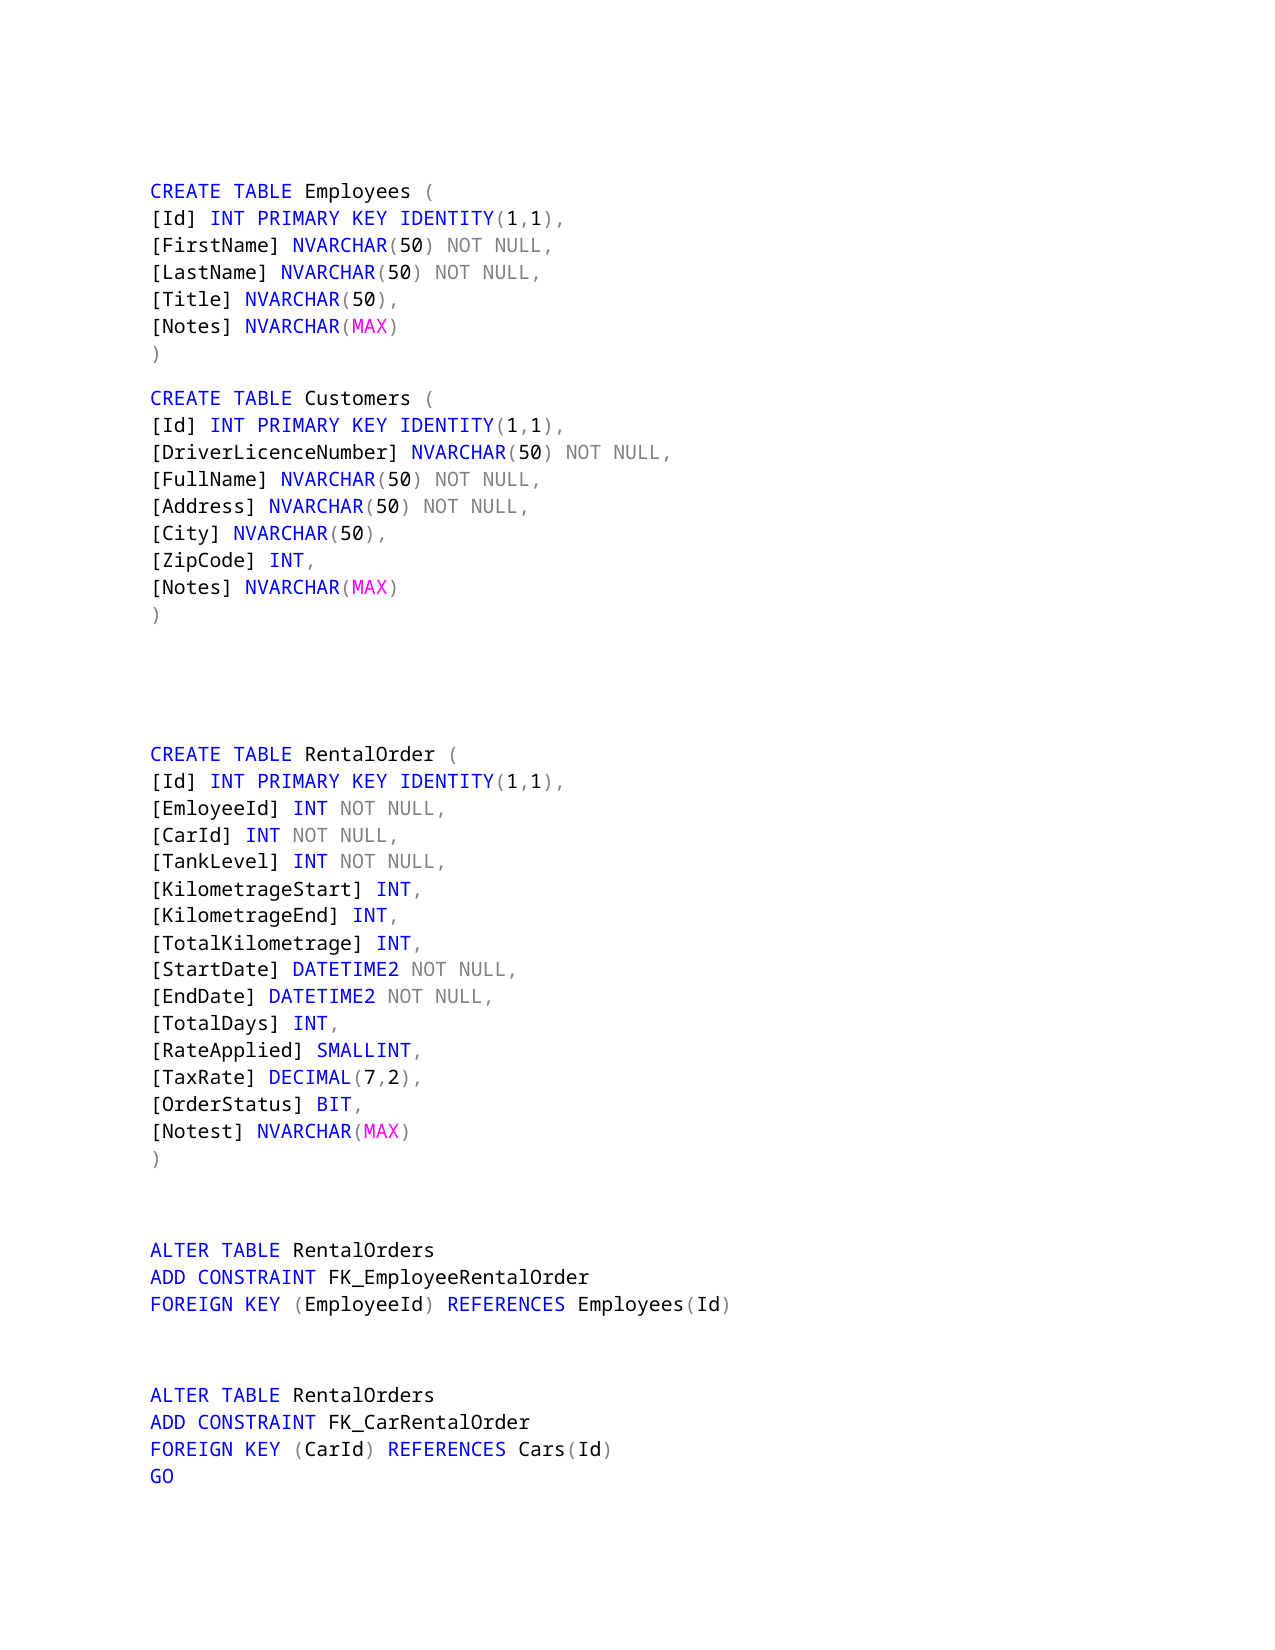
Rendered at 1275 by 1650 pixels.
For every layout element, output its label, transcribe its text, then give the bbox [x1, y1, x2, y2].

text [RateApplied] SMALLINT, [150, 1037, 1125, 1064]
text [LastName] NVARCHAR(50) NOT NULL, [150, 258, 1125, 285]
text [TotalDays] INT, [150, 1010, 1125, 1037]
text [City] NVARCHAR(50), [150, 519, 1125, 546]
text [TaxRate] DECIMAL(7,2), [150, 1064, 1125, 1091]
text [Title] NVARCHAR(50), [150, 285, 1125, 312]
text [OrderStatus] BIT, [150, 1091, 1125, 1118]
text CREATE TABLE RentalOrder ( [150, 740, 1125, 767]
text [StartDate] DATETIME2 NOT NULL, [150, 956, 1125, 983]
text CREATE TABLE Employees ( [150, 177, 1125, 204]
text [ZipCode] INT, [150, 546, 1125, 573]
text [Address] NVARCHAR(50) NOT NULL, [150, 492, 1125, 519]
text GO [150, 1462, 1125, 1489]
text ) [150, 339, 1125, 366]
text [TotalKilometrage] INT, [150, 929, 1125, 956]
text [Id] INT PRIMARY KEY IDENTITY(1,1), [150, 767, 1125, 794]
text ADD CONSTRAINT FK_EmployeeRentalOrder [150, 1263, 1125, 1290]
text [DriverLicenceNumber] NVARCHAR(50) NOT NULL, [150, 438, 1125, 466]
text [Id] INT PRIMARY KEY IDENTITY(1,1), [150, 204, 1125, 231]
text [KilometrageEnd] INT, [150, 902, 1125, 929]
text [KilometrageStart] INT, [150, 875, 1125, 902]
text [TankLevel] INT NOT NULL, [150, 848, 1125, 875]
text FOREIGN KEY (EmployeeId) REFERENCES Employees(Id) [150, 1290, 1125, 1317]
text [FirstName] NVARCHAR(50) NOT NULL, [150, 231, 1125, 258]
text ALTER TABLE RentalOrders [150, 1236, 1125, 1263]
text CREATE TABLE Customers ( [150, 384, 1125, 412]
text [Notes] NVARCHAR(MAX) [150, 312, 1125, 339]
text [EndDate] DATETIME2 NOT NULL, [150, 983, 1125, 1010]
text [Notest] NVARCHAR(MAX) [150, 1118, 1125, 1144]
text [CarId] INT NOT NULL, [150, 821, 1125, 848]
text FOREIGN KEY (CarId) REFERENCES Cars(Id) [150, 1435, 1125, 1462]
text ) [150, 600, 1125, 627]
text [Notes] NVARCHAR(MAX) [150, 573, 1125, 600]
text ) [150, 1144, 1125, 1172]
text [Id] INT PRIMARY KEY IDENTITY(1,1), [150, 412, 1125, 438]
text ADD CONSTRAINT FK_CarRentalOrder [150, 1408, 1125, 1435]
text ALTER TABLE RentalOrders [150, 1381, 1125, 1408]
text [EmloyeeId] INT NOT NULL, [150, 794, 1125, 821]
text [FullName] NVARCHAR(50) NOT NULL, [150, 466, 1125, 492]
